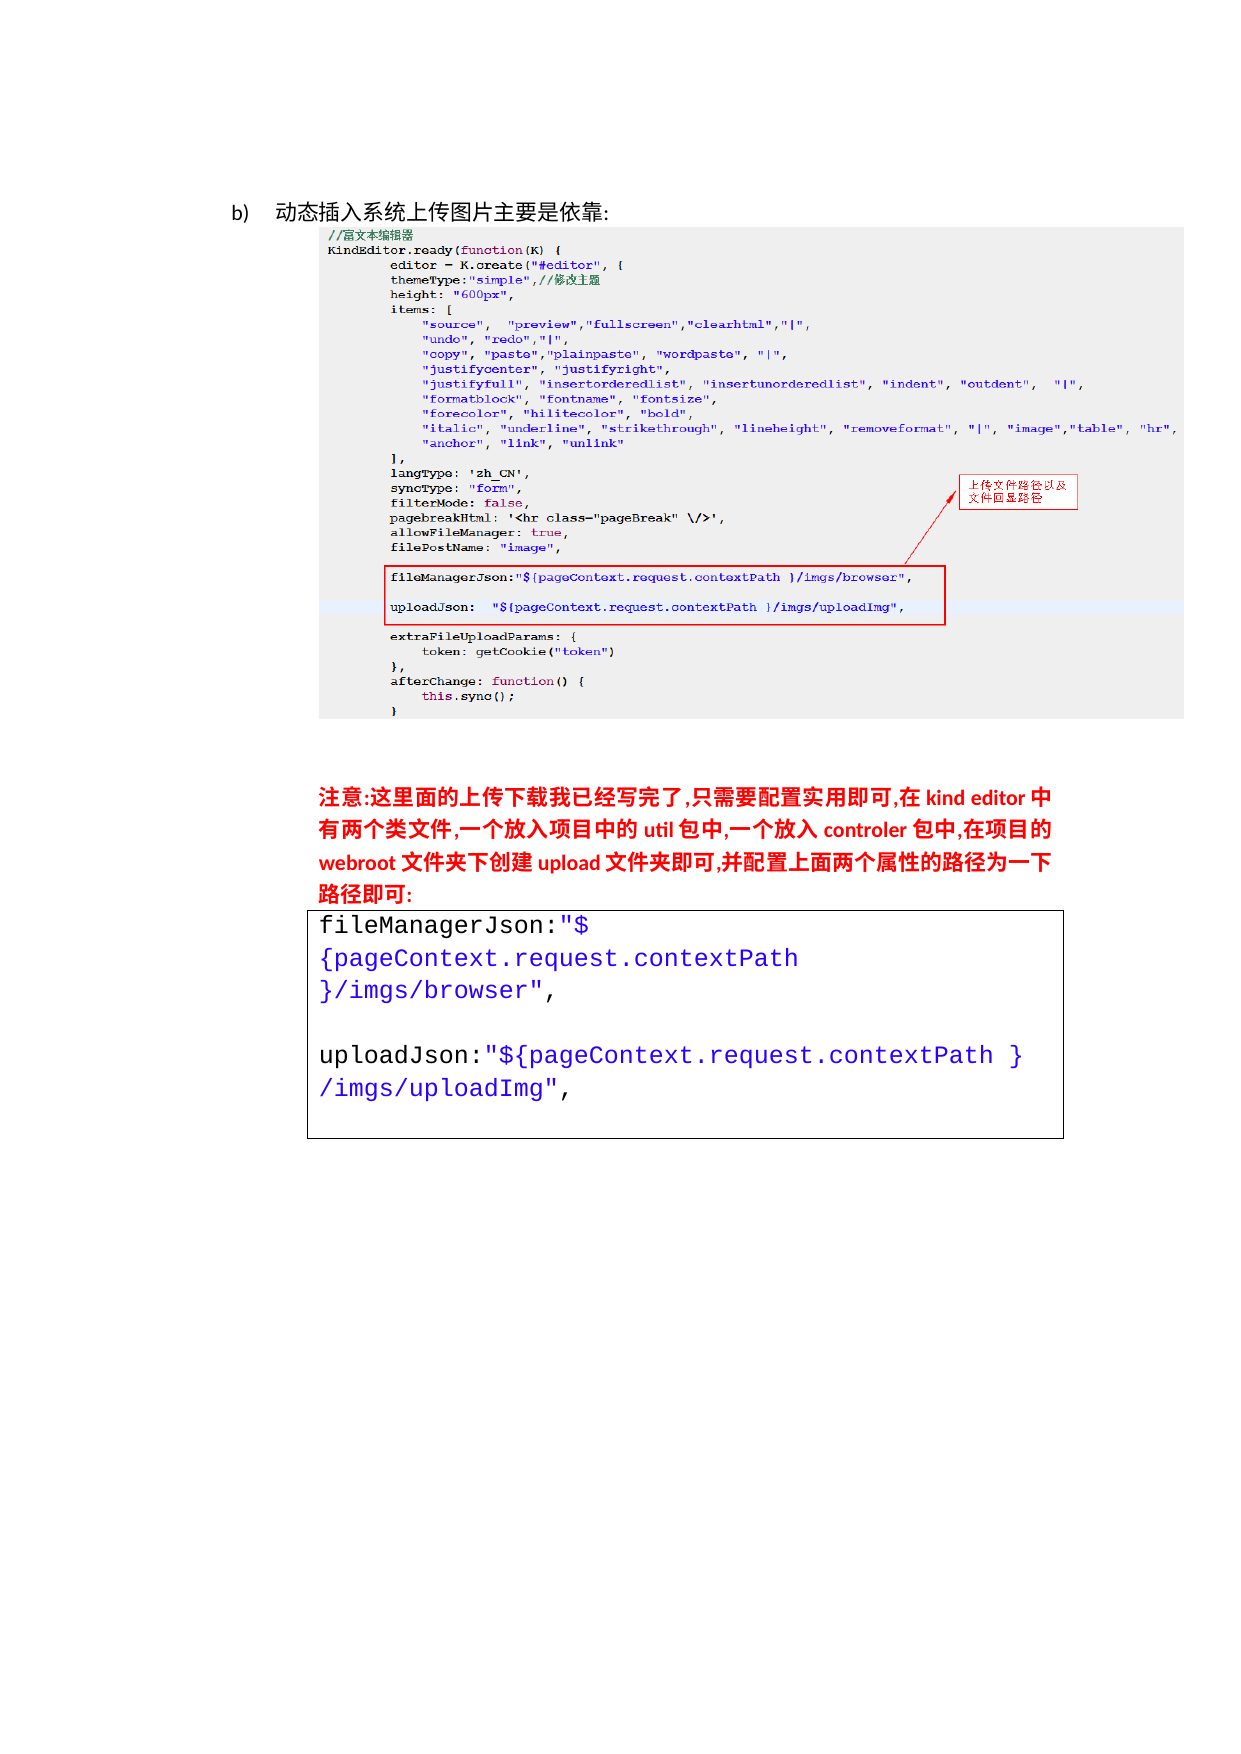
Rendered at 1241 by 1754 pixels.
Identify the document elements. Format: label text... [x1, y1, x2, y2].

table_header fileManagerJson:"${pageContext.request.contextPath }/imgs/browser", uploadJson:"${pageContext.request.contextPath } /imgs/uploadImg", [308, 911, 1063, 1138]
list 注意:这里面的上传下载我已经写完了,只需要配置实用即可,在kind editor中有两个类文件,一个放入项目中的util包中,一个放入controler包中,在项目的webroot文件夹下创建upload文件夹即可,并配置上面两个属性的路径为一下路径即可: [319, 779, 1053, 909]
list 动态插入系统上传图片主要是依靠: [231, 194, 1053, 227]
picture [318, 227, 1184, 719]
